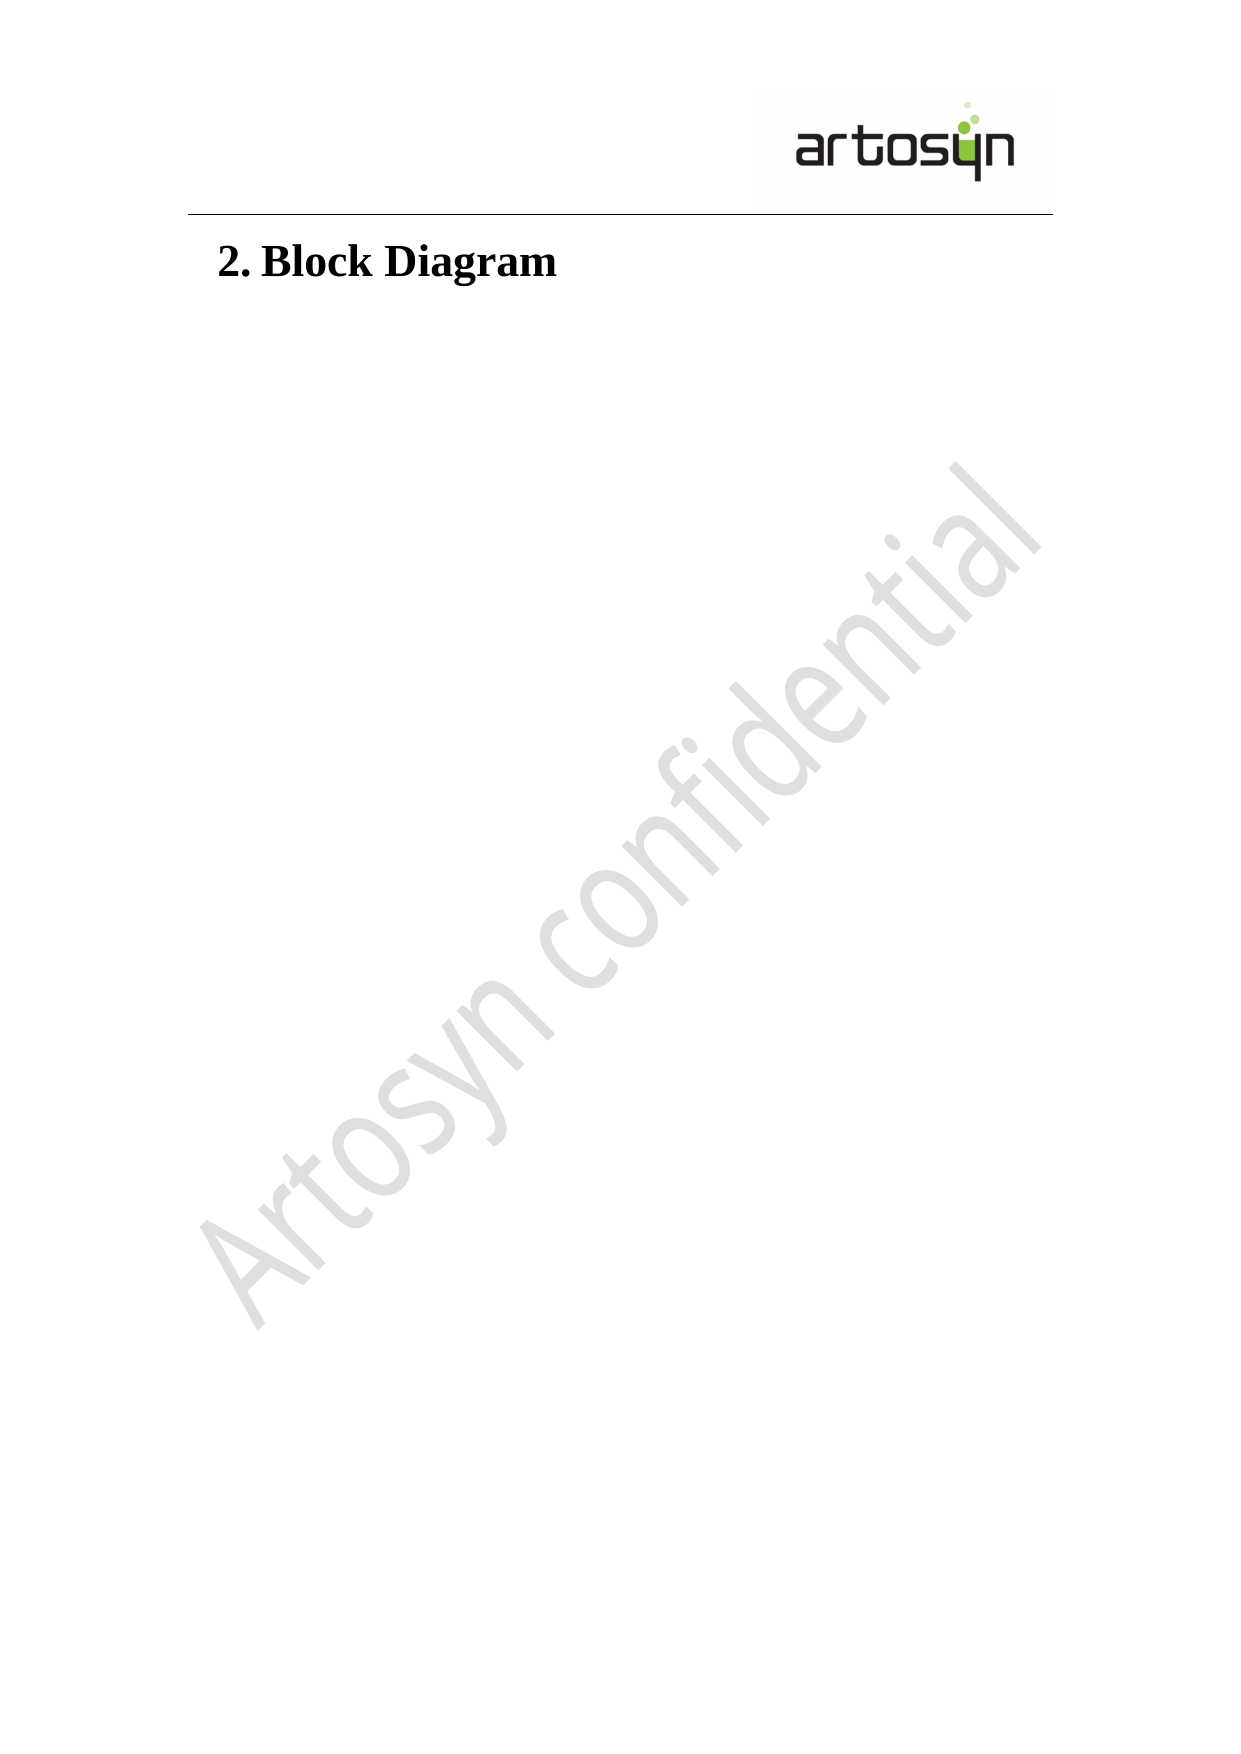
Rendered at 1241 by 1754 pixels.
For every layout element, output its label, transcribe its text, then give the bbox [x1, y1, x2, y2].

subtitle Block Diagram [217, 227, 1053, 292]
picture [755, 88, 1053, 212]
